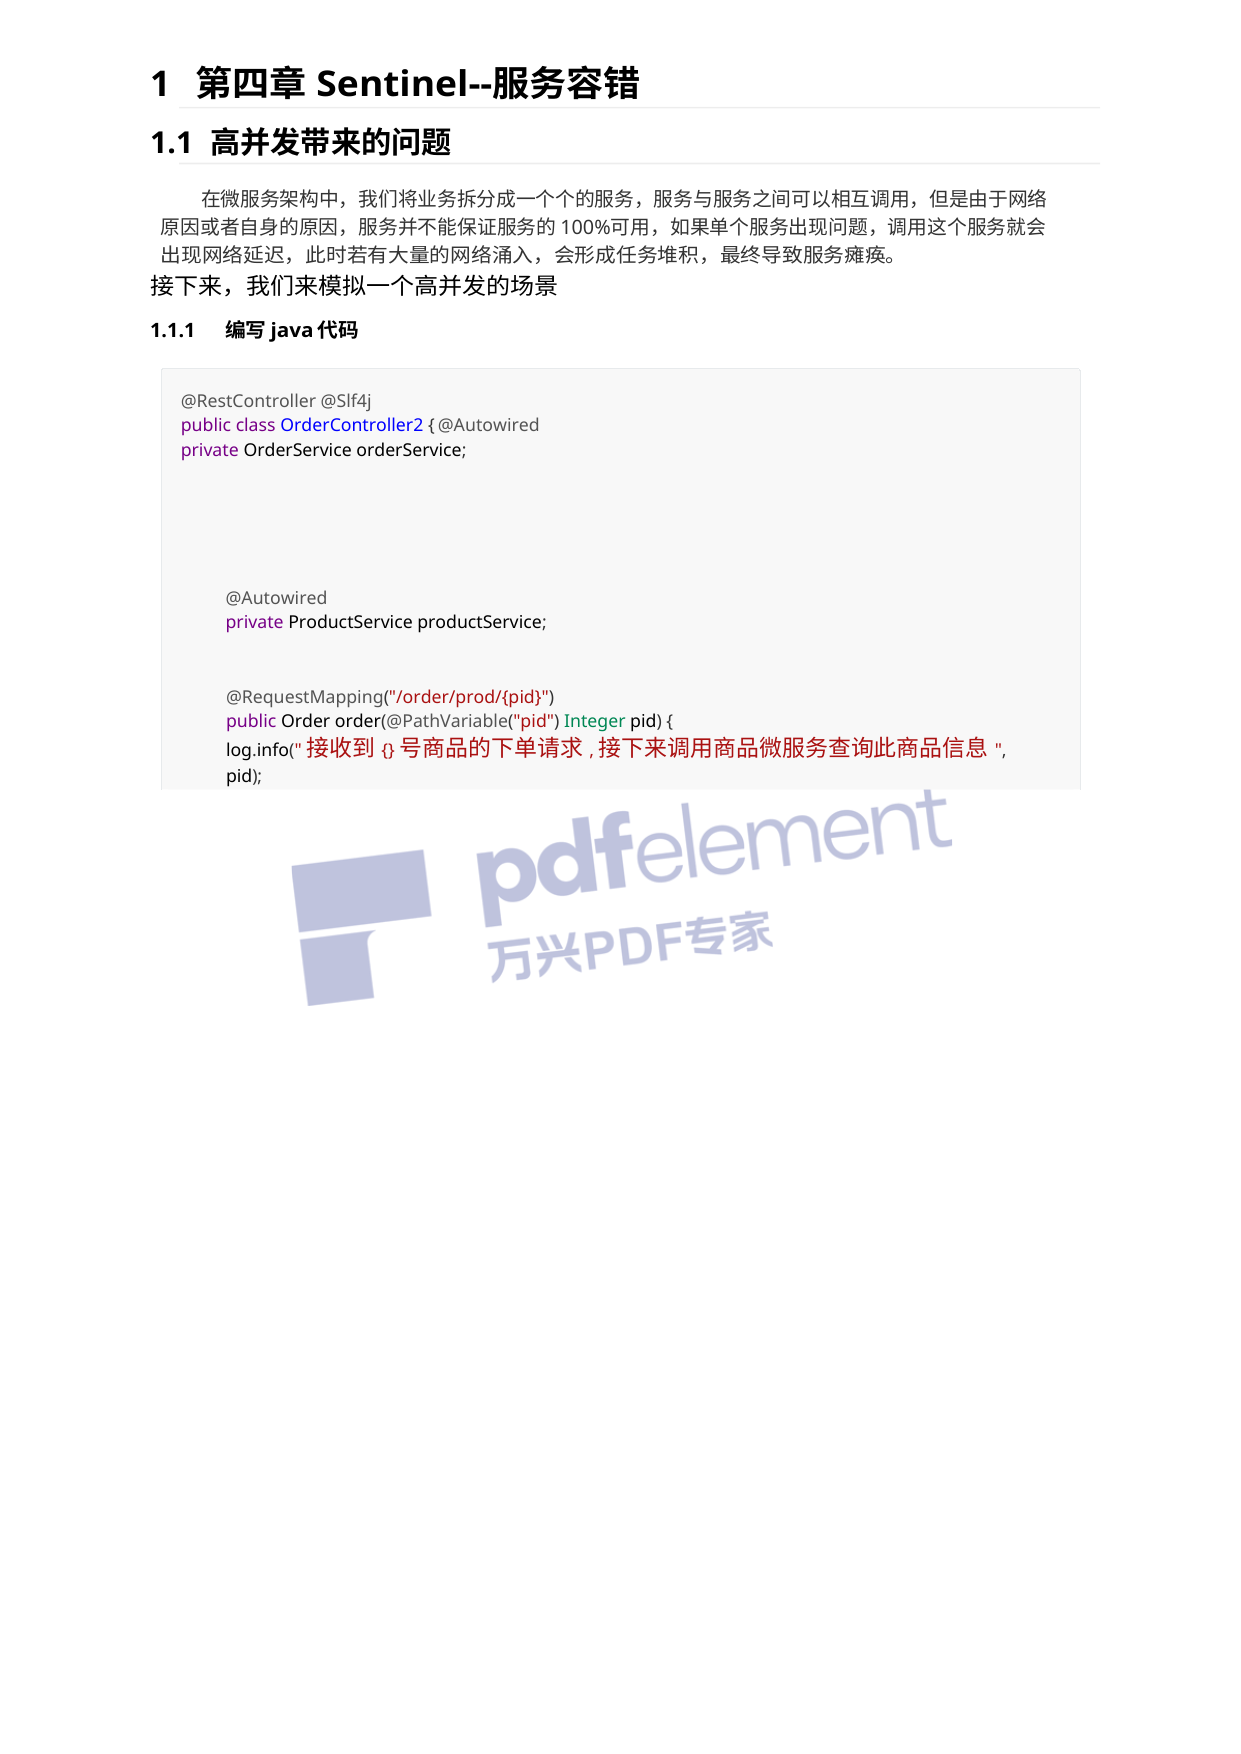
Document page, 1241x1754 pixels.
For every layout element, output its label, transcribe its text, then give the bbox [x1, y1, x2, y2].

subtitle 编写java代码 [150, 316, 1094, 343]
subtitle 高并发带来的问题 [150, 122, 1094, 163]
text 接下来，我们来模拟一个高并发的场景 [150, 268, 1094, 301]
picture [291, 790, 953, 1006]
subtitle 第四章 Sentinel--服务容错 [150, 58, 1094, 107]
text 在微服务架构中，我们将业务拆分成一个个的服务，服务与服务之间可以相互调用，但是由于网络 原因或者自身的原因，服务并不能保证服务的100%可用，如果单个服务出现问题，调用这个服务就会 出现网络延迟，此时若有大量的网络涌入，会形成任务堆积，最终导致服务瘫痪。 [160, 184, 1076, 268]
